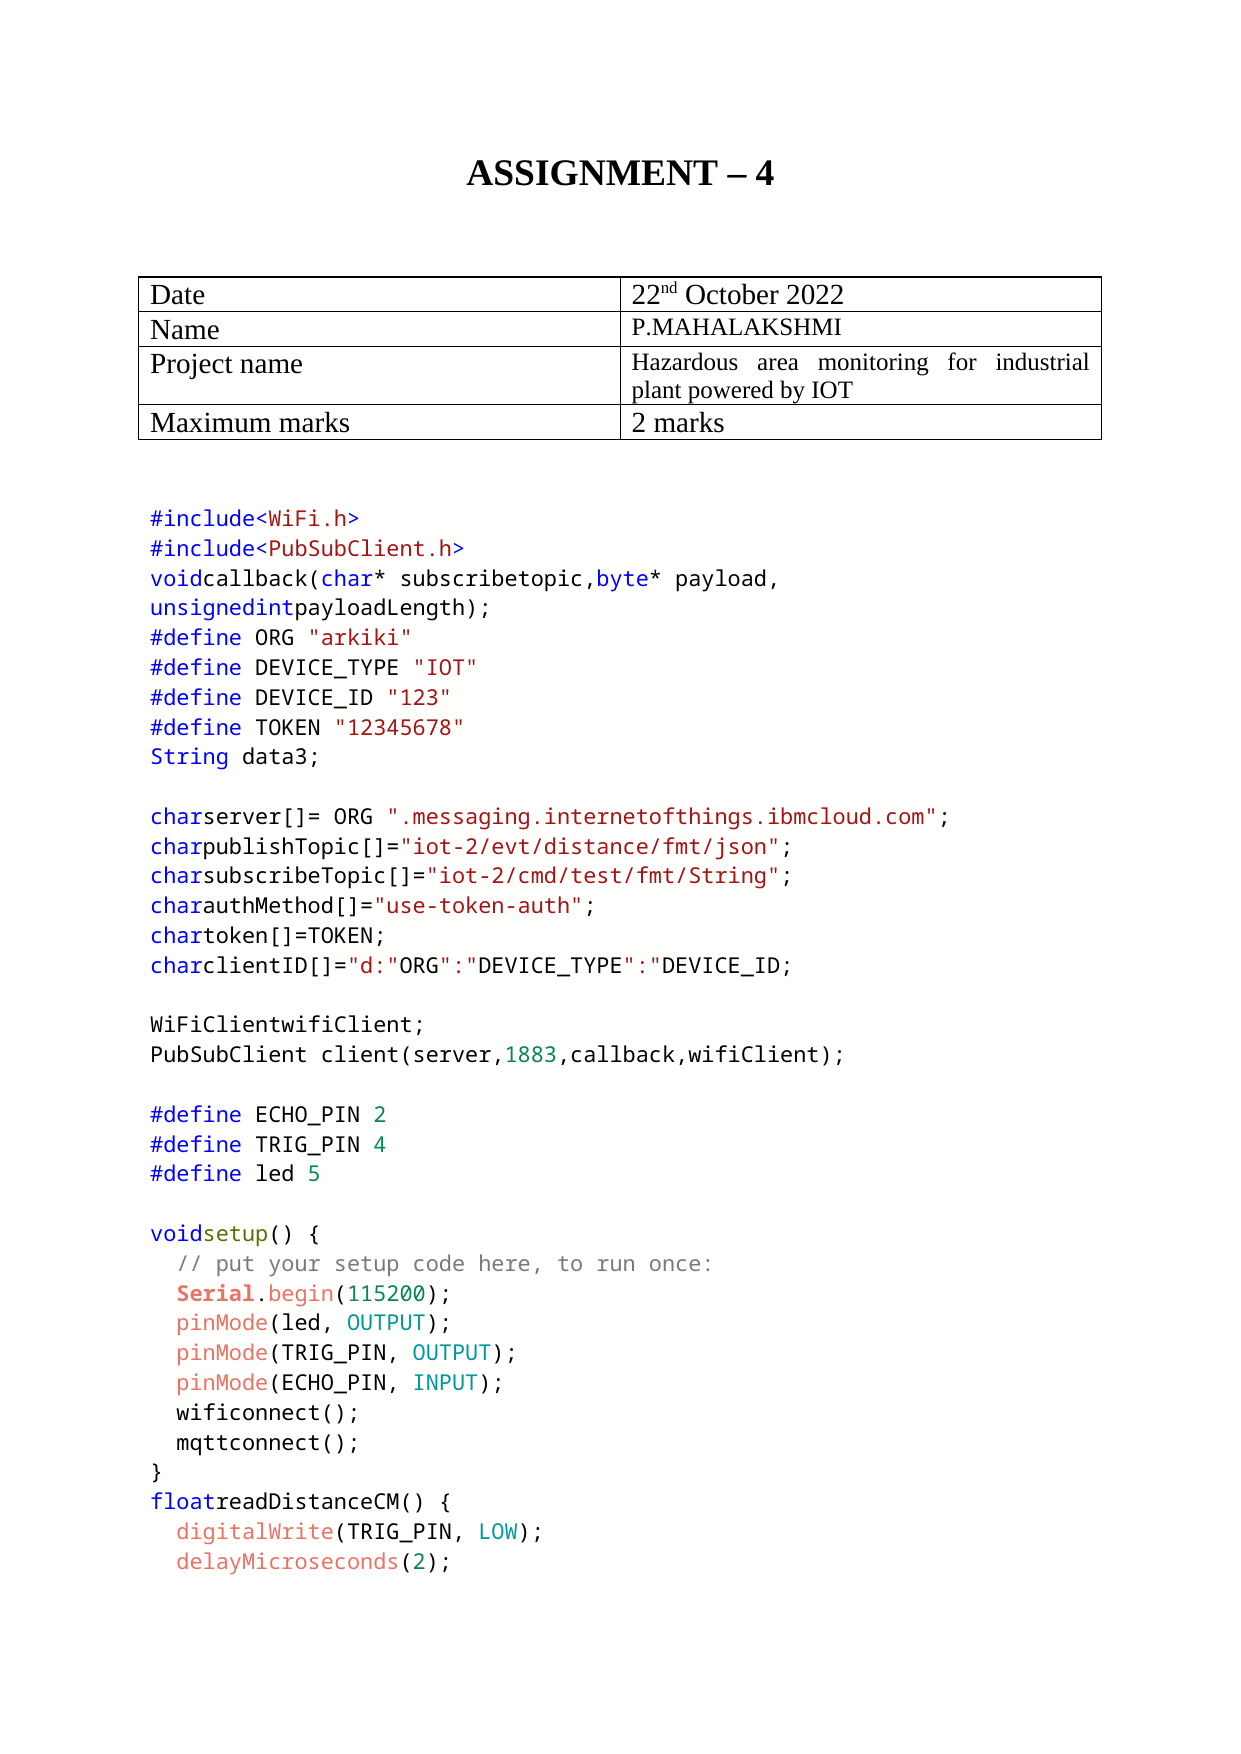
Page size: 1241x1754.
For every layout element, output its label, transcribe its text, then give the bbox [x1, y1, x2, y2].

text charclientID[]="d:"ORG":"DEVICE_TYPE":"DEVICE_ID; [150, 950, 1090, 980]
text String data3; [150, 741, 1090, 771]
text } [150, 1456, 1090, 1486]
text // put your setup code here, to run once: [150, 1248, 1090, 1278]
text #define TRIG_PIN 4 [150, 1129, 1090, 1158]
text charsubscribeTopic[]="iot-2/cmd/test/fmt/String"; [150, 861, 1090, 890]
table_cell P.MAHALAKSHMI [621, 312, 1101, 346]
table_cell Name [139, 312, 620, 346]
text #include<WiFi.h> [150, 503, 1090, 533]
text charauthMethod[]="use-token-auth"; [150, 890, 1090, 920]
text WiFiClientwifiClient; [150, 1009, 1090, 1039]
table_header 22nd October 2022 [621, 278, 1101, 311]
text wificonnect(); [150, 1397, 1090, 1427]
text Serial.begin(115200); [150, 1278, 1090, 1307]
text chartoken[]=TOKEN; [150, 920, 1090, 950]
text charpublishTopic[]="iot-2/evt/distance/fmt/json"; [150, 831, 1090, 861]
text #define TOKEN "12345678" [150, 712, 1090, 741]
text #define DEVICE_ID "123" [150, 682, 1090, 712]
table_header Date [139, 278, 620, 311]
text #include<PubSubClient.h> [150, 533, 1090, 563]
text delayMicroseconds(2); [150, 1546, 1090, 1576]
text voidsetup() { [150, 1218, 1090, 1248]
text ASSIGNMENT – 4 [150, 150, 1090, 193]
table_cell Maximum marks [139, 405, 620, 439]
text #define ECHO_PIN 2 [150, 1099, 1090, 1129]
table_cell Project name [139, 347, 620, 404]
text #define DEVICE_TYPE "IOT" [150, 652, 1090, 682]
text floatreadDistanceCM() { [150, 1486, 1090, 1516]
table_cell 2 marks [621, 405, 1101, 439]
text pinMode(ECHO_PIN, INPUT); [150, 1367, 1090, 1397]
text pinMode(TRIG_PIN, OUTPUT); [150, 1337, 1090, 1367]
text mqttconnect(); [150, 1427, 1090, 1456]
text charserver[]= ORG ".messaging.internetofthings.ibmcloud.com"; [150, 801, 1090, 831]
text pinMode(led, OUTPUT); [150, 1307, 1090, 1337]
text #define led 5 [150, 1158, 1090, 1188]
text digitalWrite(TRIG_PIN, LOW); [150, 1516, 1090, 1546]
table_cell Hazardous area monitoring for industrial plant powered by IOT [621, 347, 1101, 404]
text voidcallback(char* subscribetopic,byte* payload, unsignedintpayloadLength); [150, 563, 1090, 622]
text PubSubClient client(server,1883,callback,wifiClient); [150, 1039, 1090, 1069]
text #define ORG "arkiki" [150, 622, 1090, 652]
